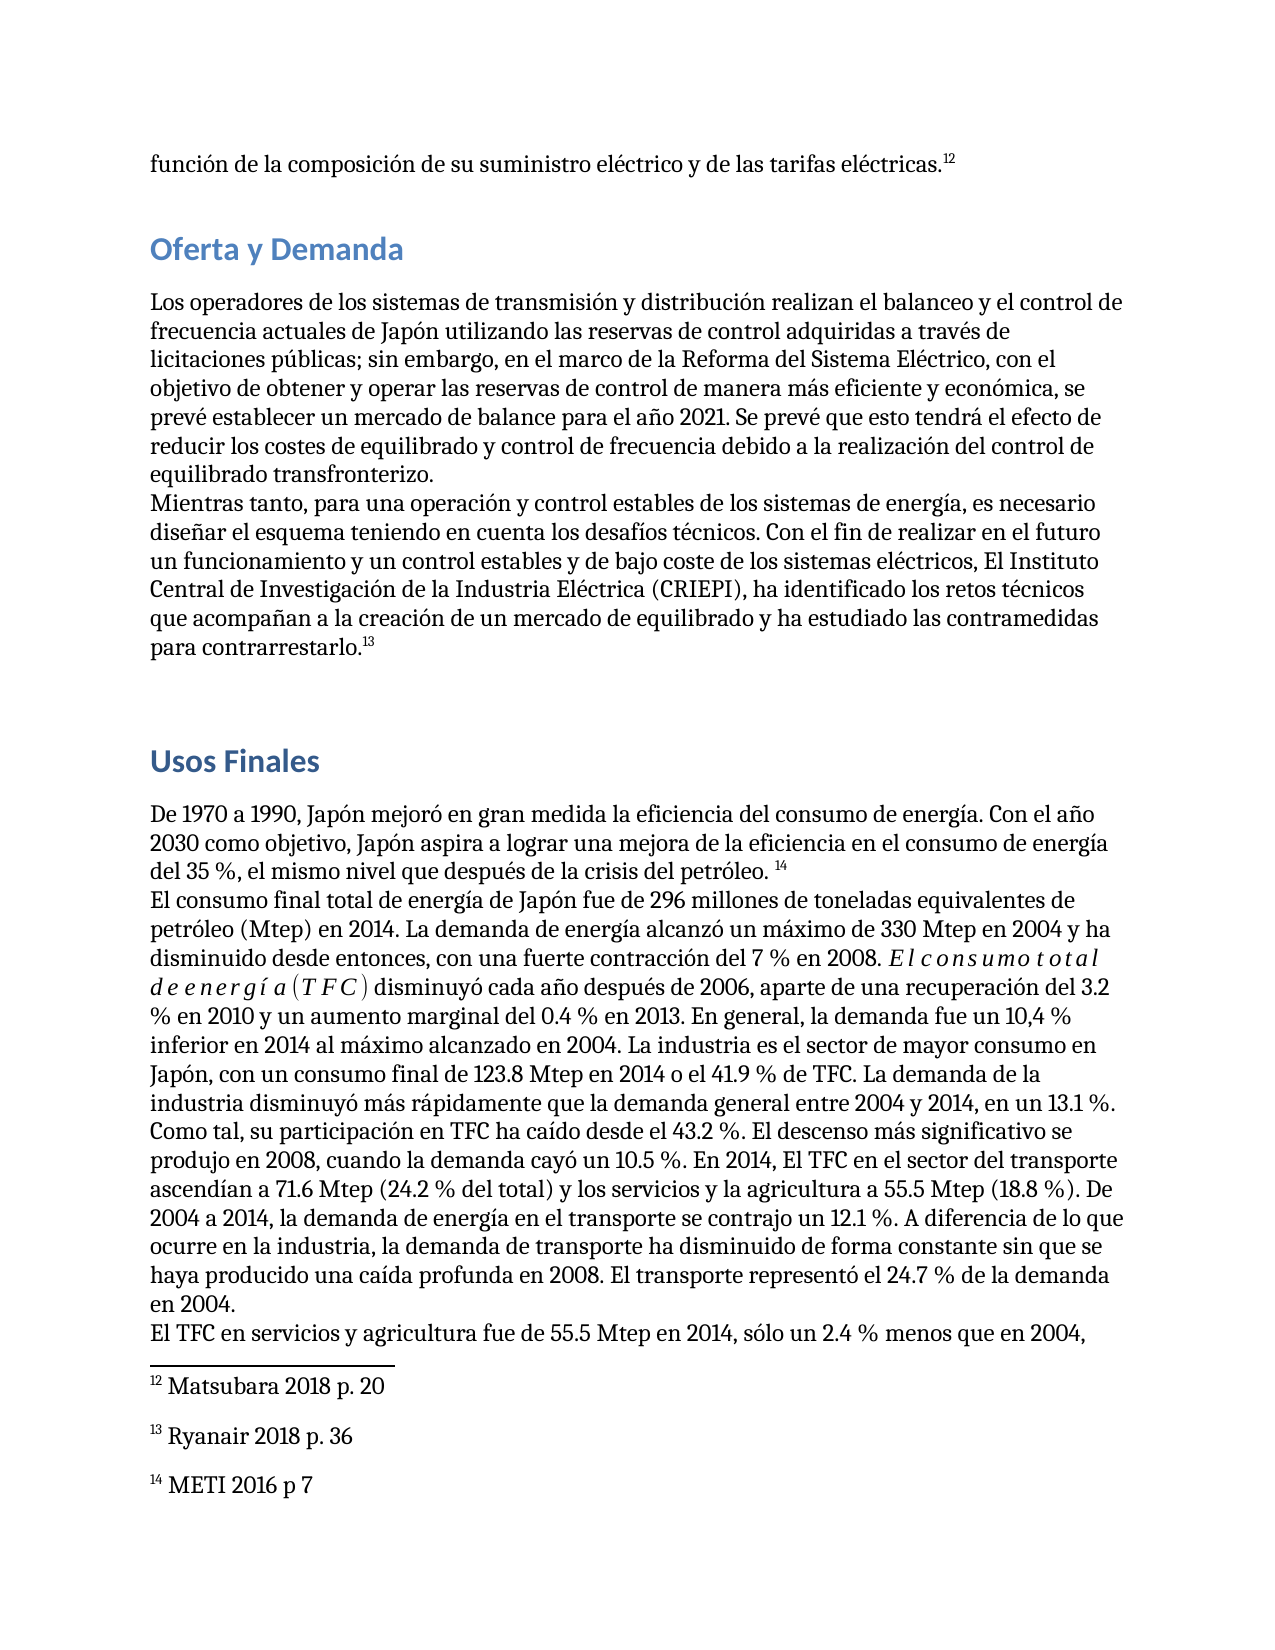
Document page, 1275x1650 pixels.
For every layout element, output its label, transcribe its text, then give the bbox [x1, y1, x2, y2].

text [150, 150, 1125, 207]
subtitle Oferta y Demanda [150, 228, 1125, 269]
subtitle Usos Finales [150, 740, 1125, 781]
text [150, 800, 1125, 1347]
text Los operadores de los sistemas de transmisión y distribución realizan el balanceo y el control de frecuencia actuales de Japón utilizando las reservas de control adquiridas a través de licitaciones públicas; sin embargo, en el marco de la Reforma del Sistema Eléctrico, con el objetivo de obtener y operar las reservas de control de manera más eficiente y económica, se prevé establecer un mercado de balance para el año 2021. Se prevé que esto tendrá el efecto de reducir los costes de equilibrado y control de frecuencia debido a la realización del control de equilibrado transfronterizo. Mientras tanto, para una operación y control estables de los sistemas de energía, es necesario diseñar el esquema teniendo en cuenta los desafíos técnicos. Con el fin de realizar en el futuro un funcionamiento y un control estables y de bajo coste de los sistemas eléctricos, El Instituto Central de Investigación de la Industria Eléctrica (CRIEPI), ha identificado los retos técnicos que acompañan a la creación de un mercado de equilibrado y ha estudiado las contramedidas para contrarrestarlo. [150, 288, 1125, 690]
